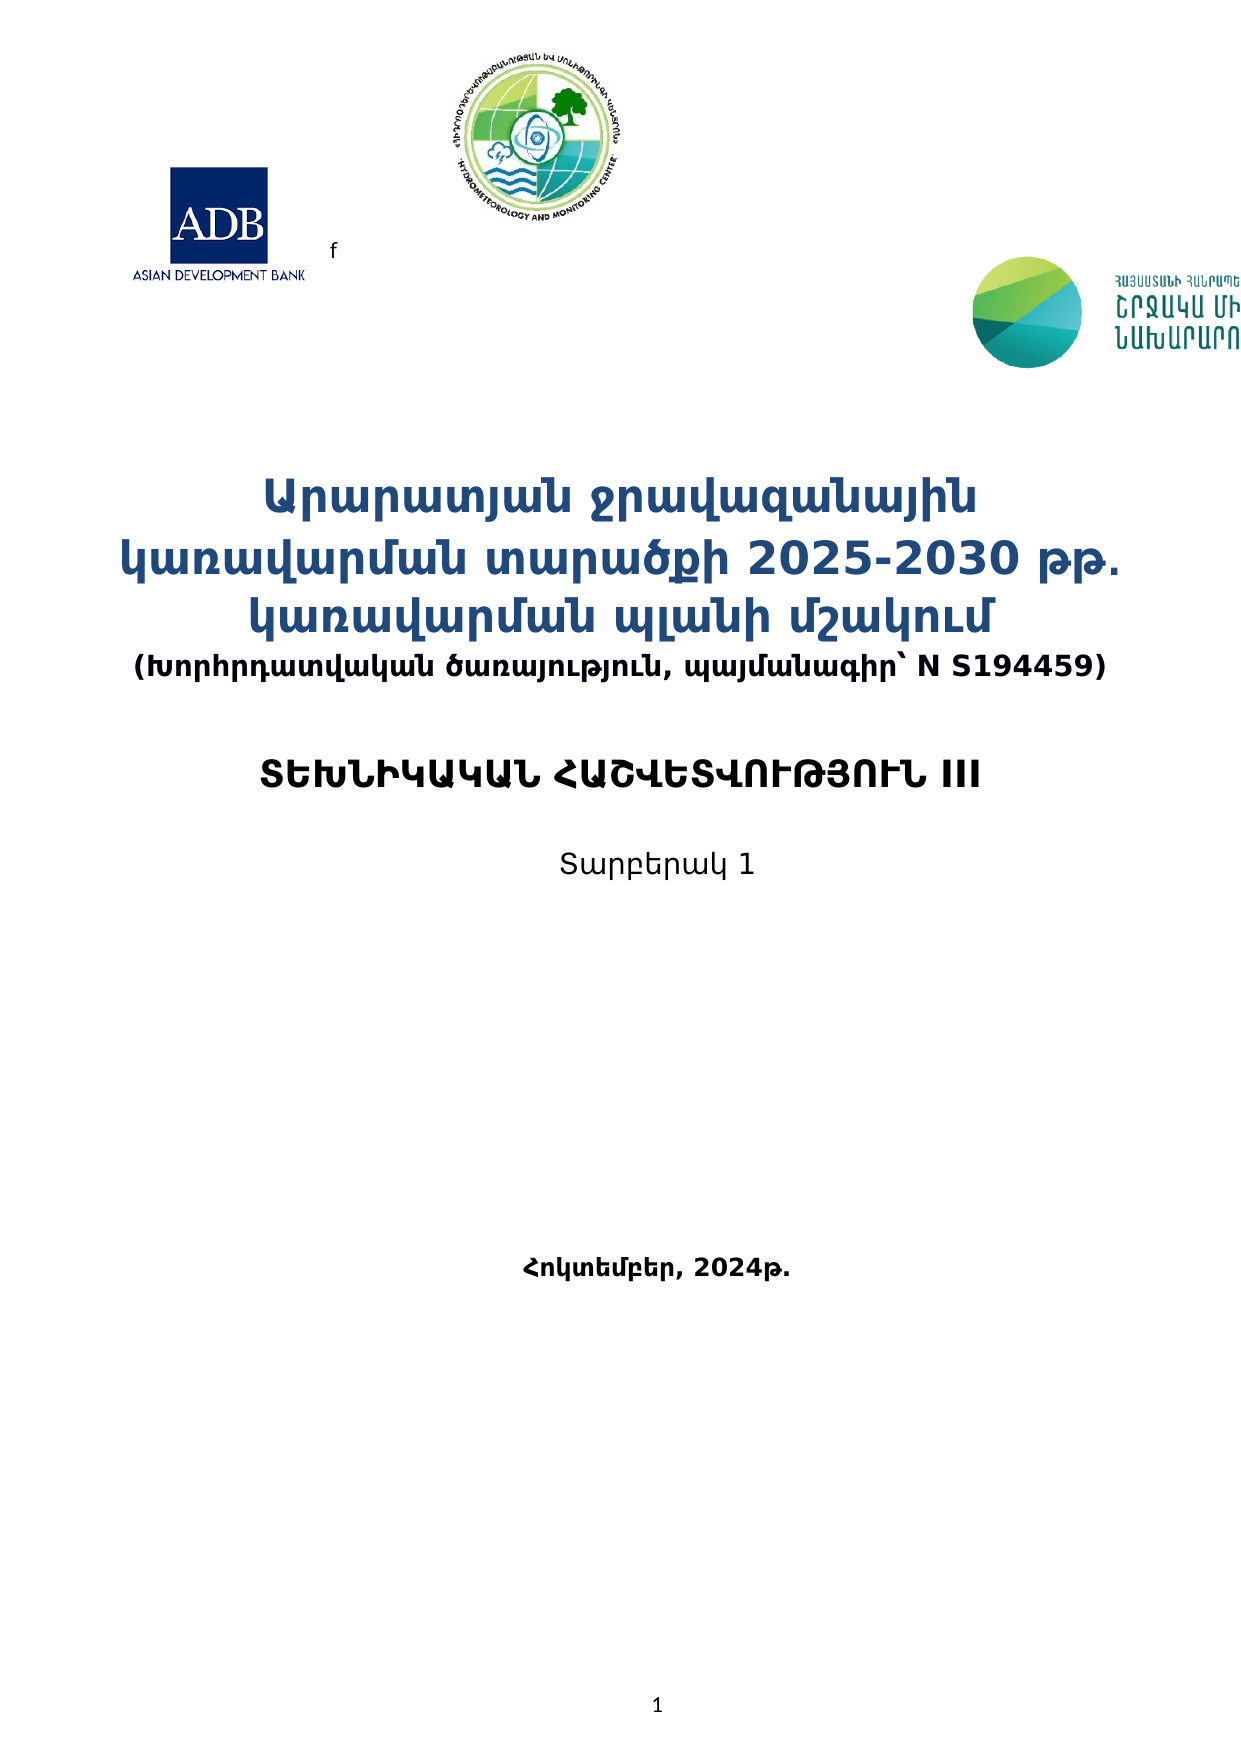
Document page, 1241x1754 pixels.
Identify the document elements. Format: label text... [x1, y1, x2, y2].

text Տարբերակ 1 [118, 848, 1122, 882]
text ՏԵԽՆԻԿԱԿԱՆ հաշվետվություն III [118, 753, 1122, 797]
text f [311, 118, 1122, 264]
text Հոկտեմբեր, 2024թ. [118, 1253, 1122, 1282]
picture [968, 250, 1241, 375]
list Արարատյան ջրավազանային կառավարման տարածքի 2025-2030 թթ․ կառավարման պլանի մշակում [118, 470, 1122, 643]
picture [447, 46, 626, 226]
picture [121, 118, 311, 308]
list (Խորհրդատվական ծառայություն, պայմանագիր՝ N S194459) [118, 649, 1122, 683]
